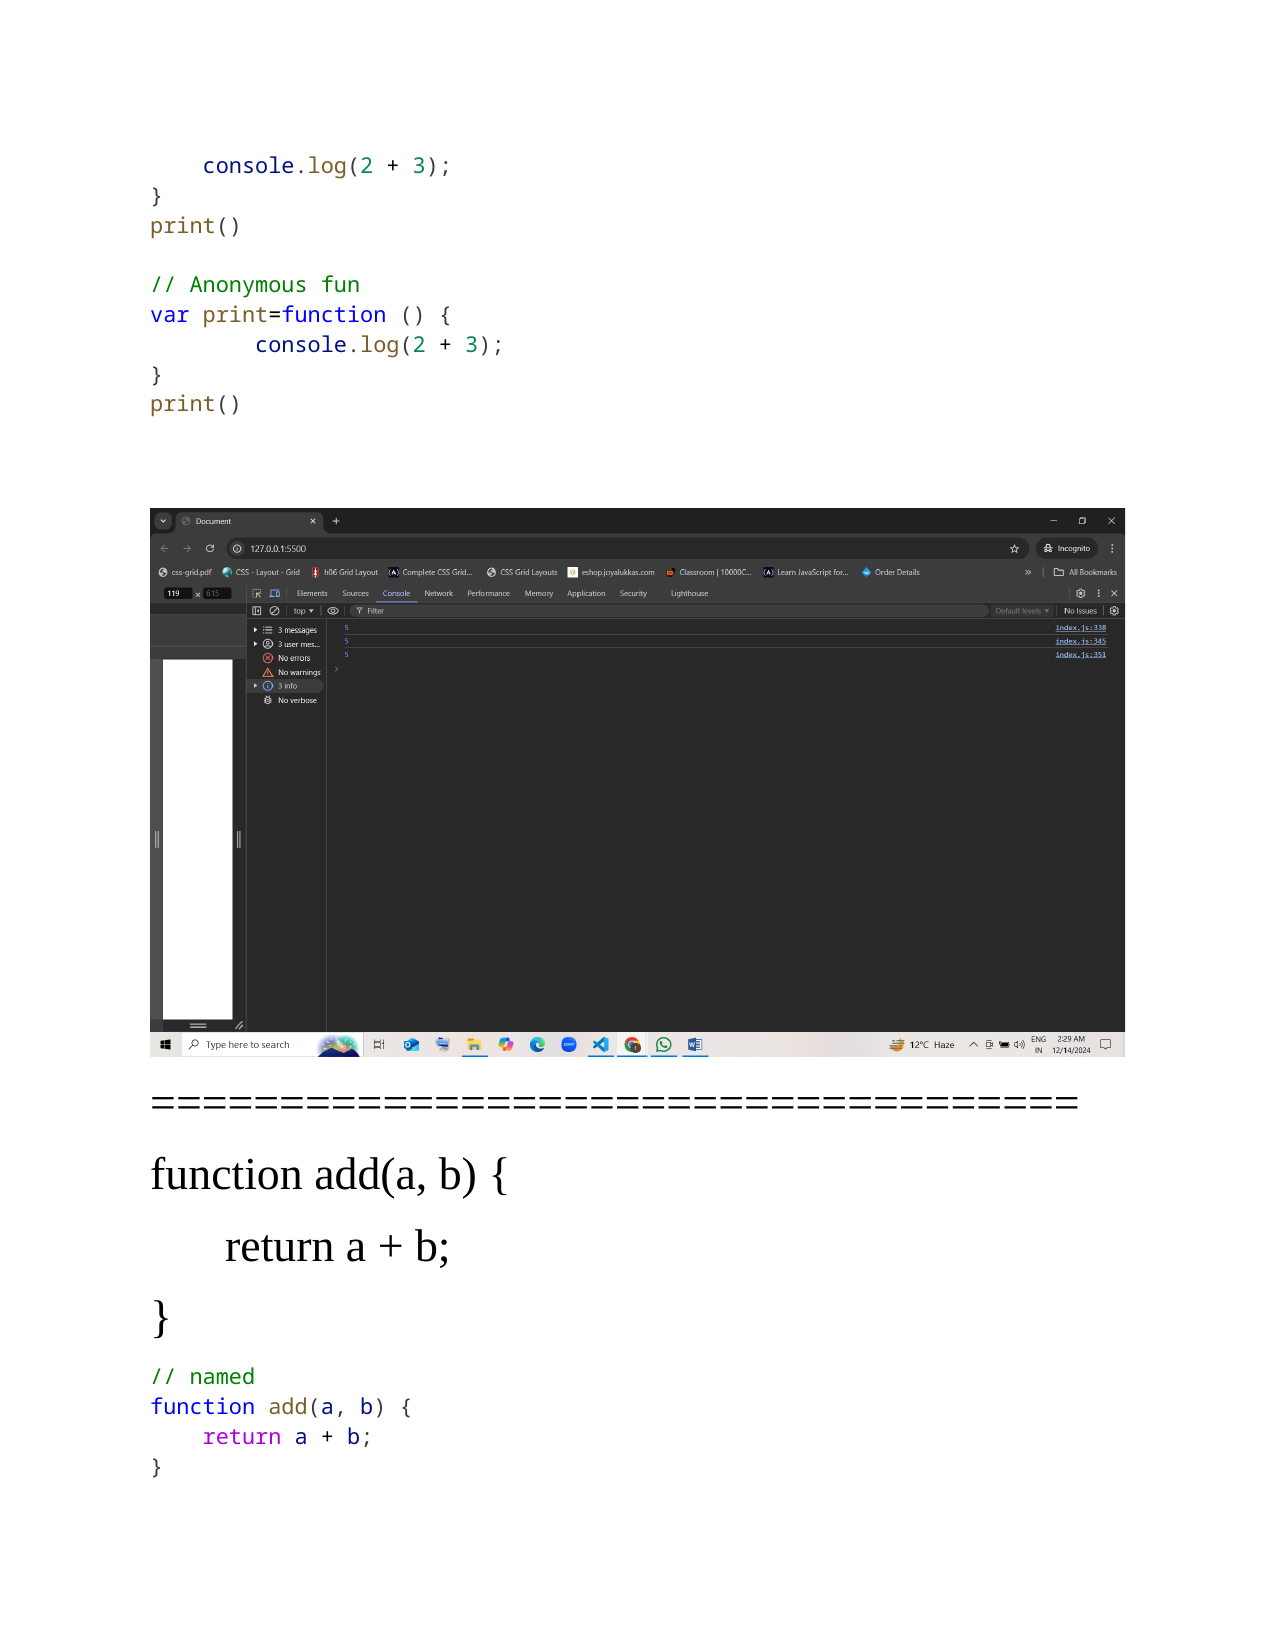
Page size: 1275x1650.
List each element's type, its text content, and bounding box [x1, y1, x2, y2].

text // named [150, 1361, 1125, 1391]
text var print=function () { [150, 299, 1125, 329]
text } [150, 180, 1125, 209]
text // Anonymous fun [150, 269, 1125, 299]
text } [150, 1451, 1125, 1481]
text ==================================== [150, 1076, 1125, 1128]
text } [150, 358, 1125, 388]
text return a + b; [150, 1421, 1125, 1451]
text print() [150, 388, 1125, 418]
picture [150, 508, 1125, 1057]
text } [150, 1290, 1125, 1343]
text function add(a, b) { [150, 1391, 1125, 1421]
text function add(a, b) { [150, 1147, 1125, 1200]
text console.log(2 + 3); [150, 150, 1125, 180]
text print() [150, 209, 1125, 239]
text return a + b; [150, 1218, 1125, 1271]
text console.log(2 + 3); [150, 329, 1125, 358]
